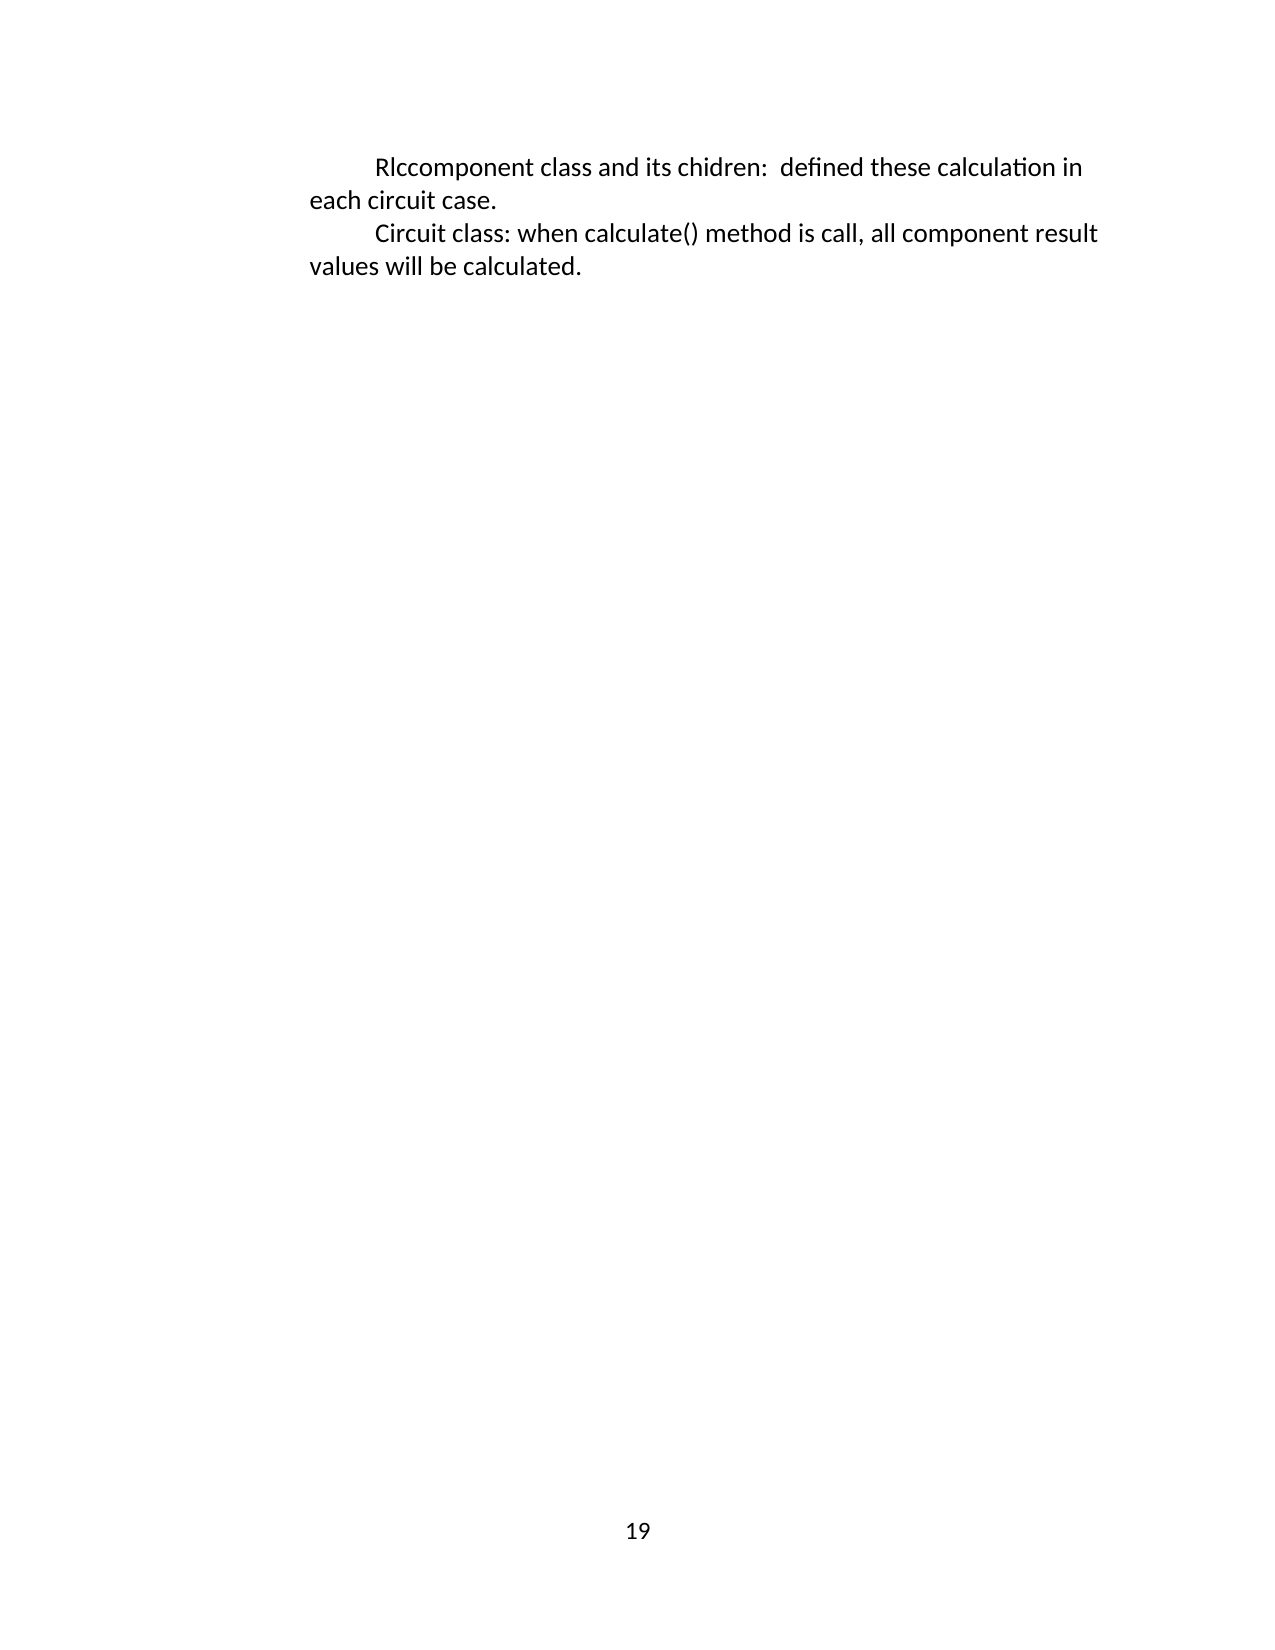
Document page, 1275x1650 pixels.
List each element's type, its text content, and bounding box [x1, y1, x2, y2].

text Rlccomponent class and its chidren: defined these calculation in each circuit case. [309, 150, 1125, 216]
text Circuit class: when calculate() method is call, all component result values will be calculated. [309, 216, 1125, 282]
